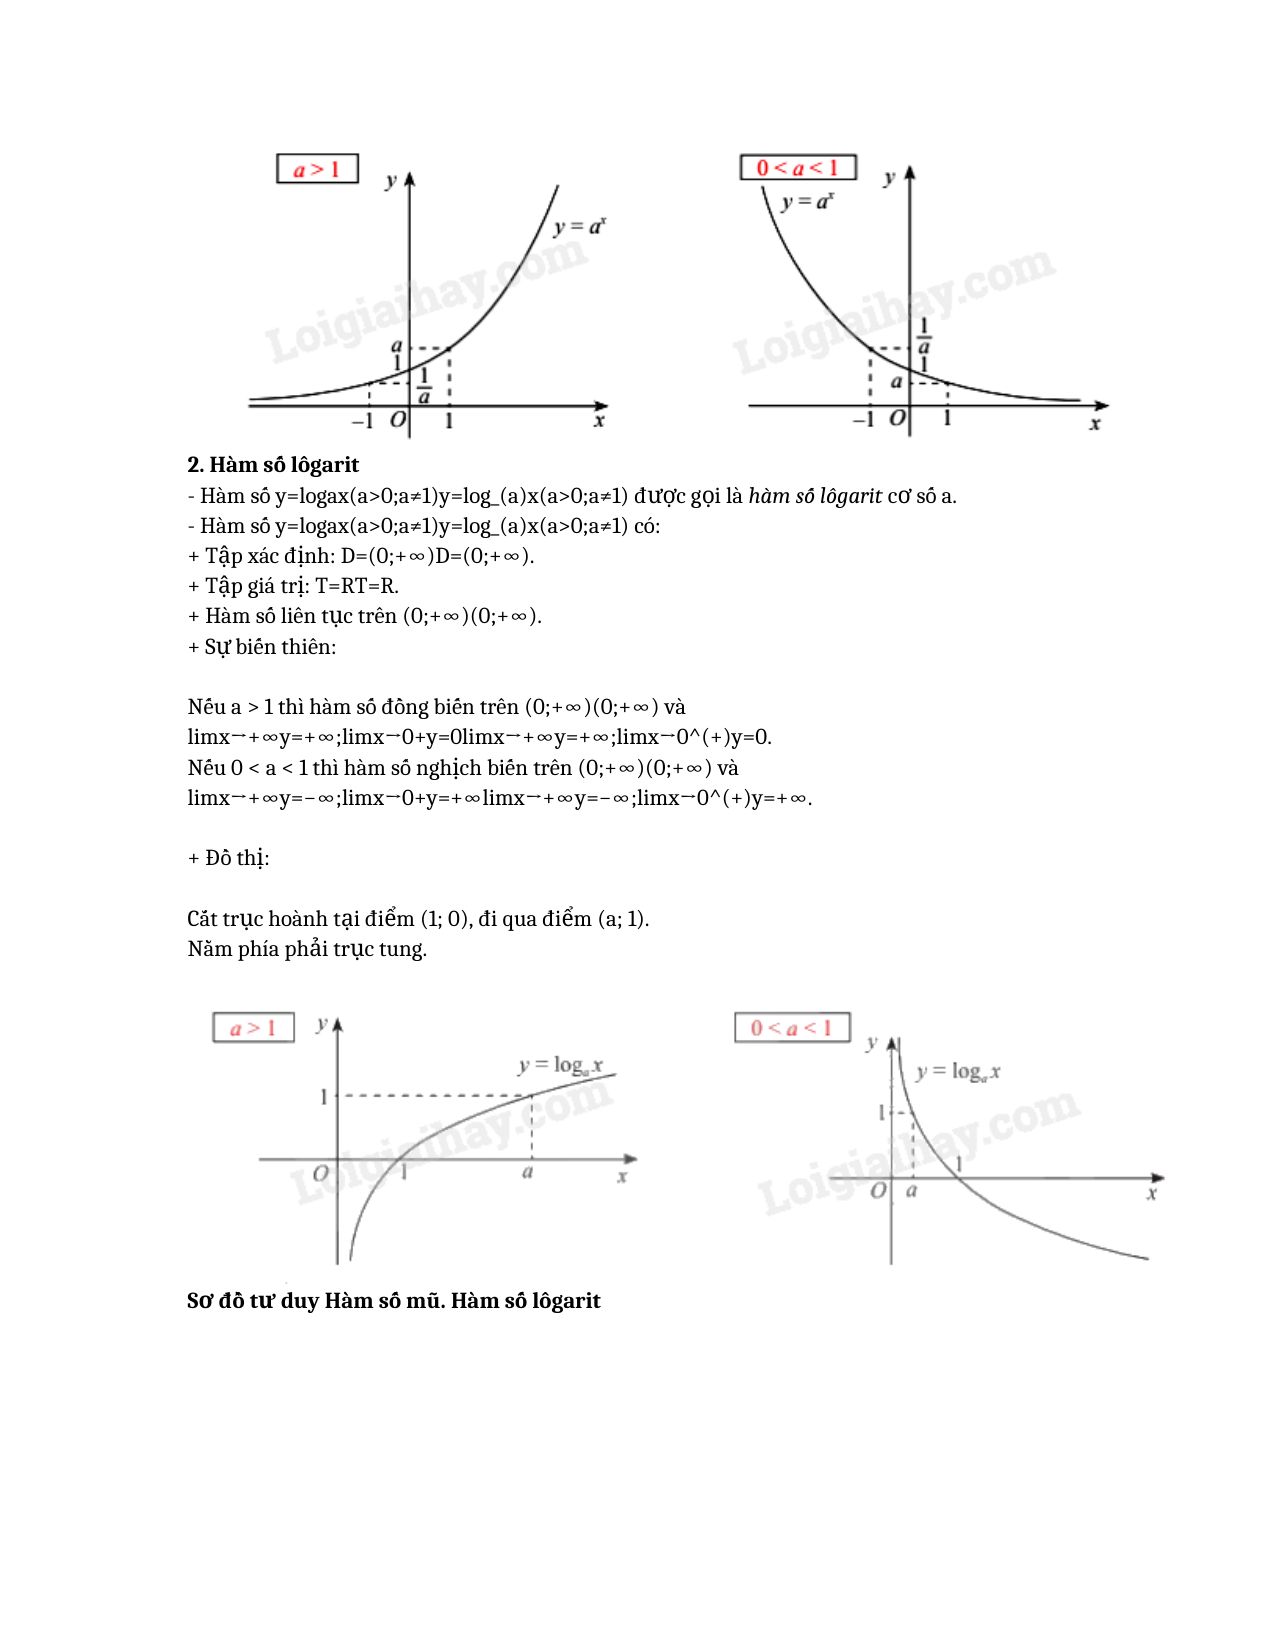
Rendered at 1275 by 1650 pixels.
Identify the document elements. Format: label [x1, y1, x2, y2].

text [187, 150, 1087, 1314]
picture [206, 996, 1179, 1284]
picture [206, 150, 1129, 449]
